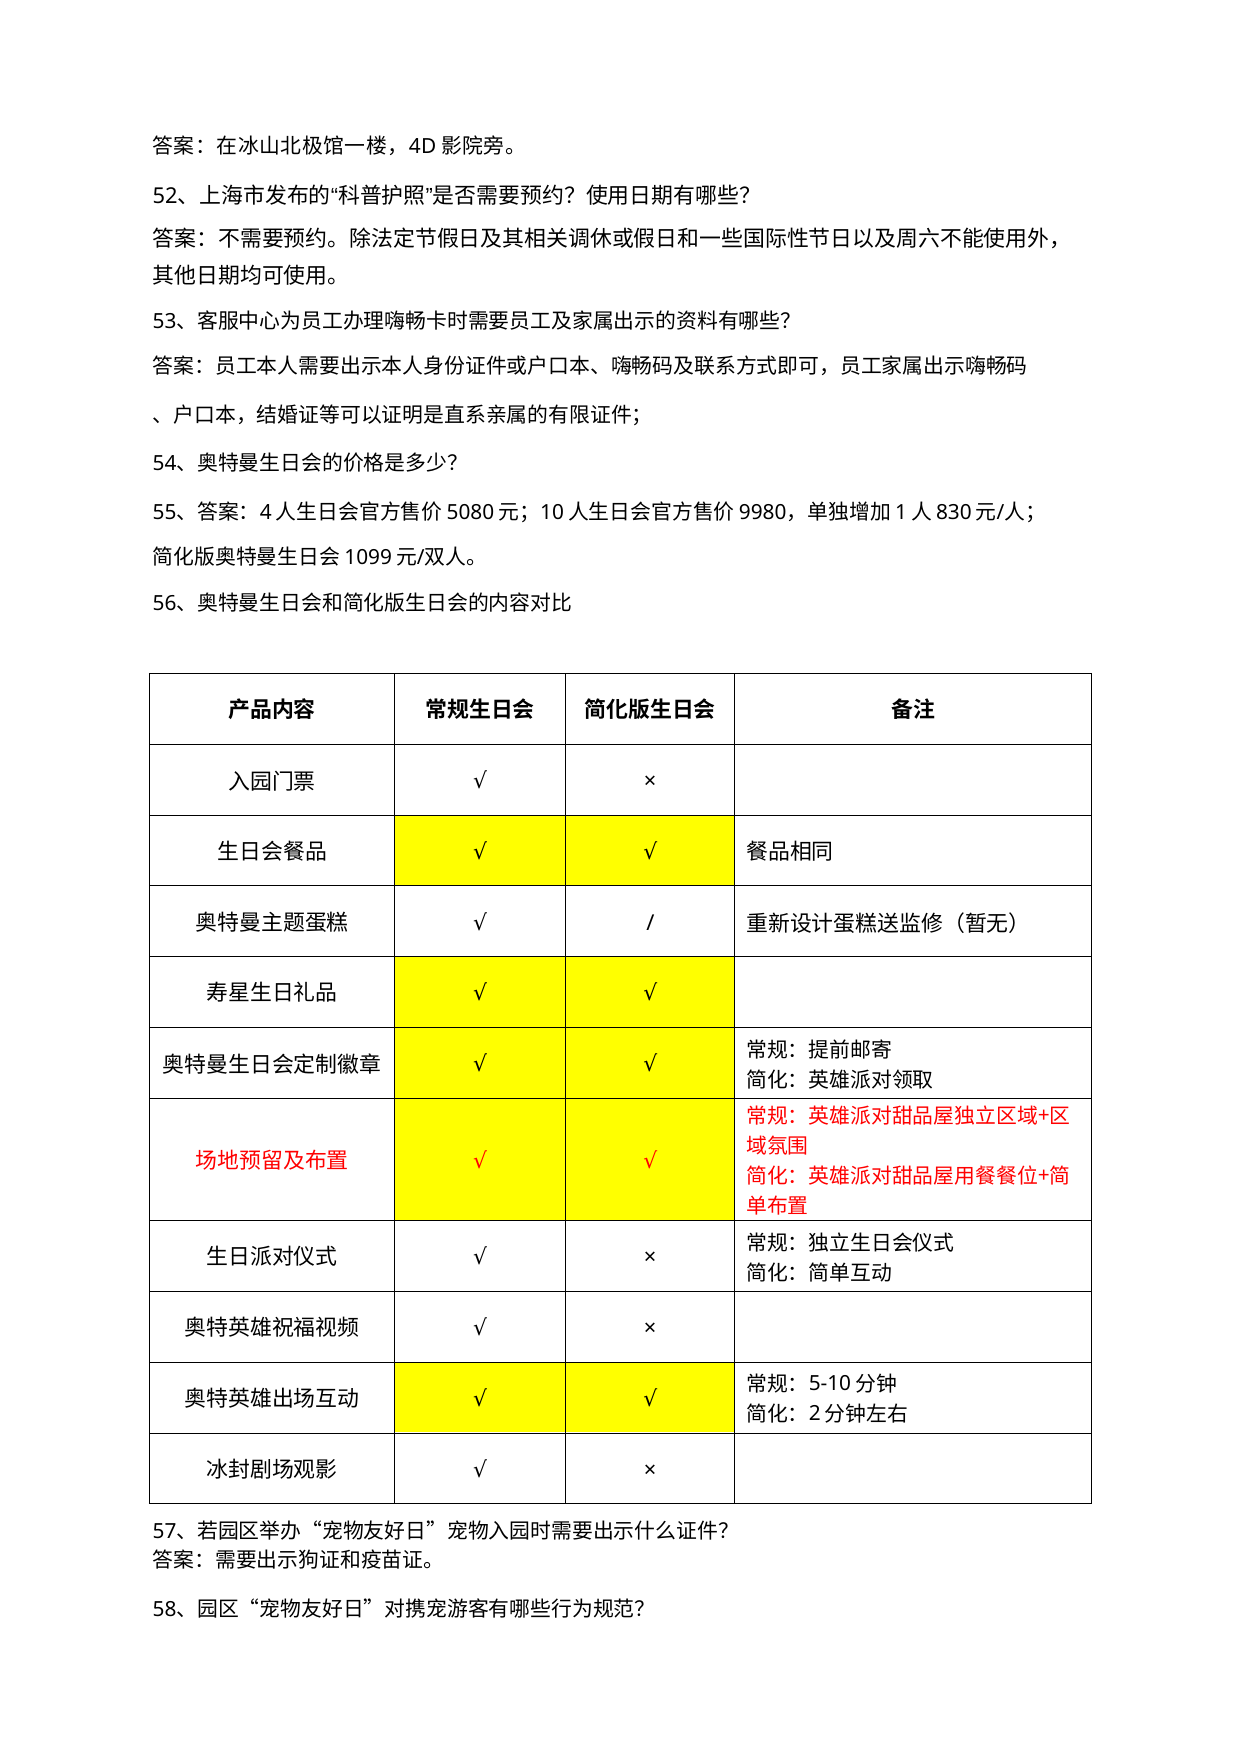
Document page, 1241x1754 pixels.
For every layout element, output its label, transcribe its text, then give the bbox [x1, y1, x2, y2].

table_cell 奥特英雄出场互动 [150, 1363, 394, 1432]
list 上海市发布的“科普护照”是否需要预约？使用日期有哪些？ [152, 178, 1088, 210]
table_cell √ [566, 1099, 734, 1220]
table_cell × [566, 1292, 734, 1362]
text 54、奥特曼生日会的价格是多少？ [152, 447, 1088, 477]
table_cell [735, 1434, 1091, 1503]
table_cell 生日会餐品 [150, 816, 394, 885]
table_cell √ [566, 1363, 734, 1432]
table_cell 常规：英雄派对甜品屋独立区域+区域氛围 简化：英雄派对甜品屋用餐餐位+简单布置 [735, 1099, 1091, 1220]
table_cell 奥特曼主题蛋糕 [150, 886, 394, 956]
table_cell 常规：提前邮寄 简化：英雄派对领取 [735, 1028, 1091, 1098]
table_cell √ [395, 1099, 565, 1220]
table_cell 场地预留及布置 [150, 1099, 394, 1220]
table_cell 冰封剧场观影 [150, 1434, 394, 1503]
table_cell √ [395, 816, 565, 885]
table_header 产品内容 [150, 674, 394, 744]
table_cell √ [395, 957, 565, 1027]
list 客服中心为员工办理嗨畅卡时需要员工及家属出示的资料有哪些？ [152, 304, 1088, 335]
text 、户口本，结婚证等可以证明是直系亲属的有限证件； [152, 398, 1088, 428]
table_cell √ [395, 1363, 565, 1432]
text 56、奥特曼生日会和简化版生日会的内容对比 [152, 586, 1088, 616]
table_header 常规生日会 [395, 674, 565, 744]
table_cell 生日派对仪式 [150, 1221, 394, 1291]
table_cell 常规：5-10分钟 简化：2分钟左右 [735, 1363, 1091, 1432]
table_cell [735, 745, 1091, 814]
table_cell √ [395, 1434, 565, 1503]
table_cell × [566, 1221, 734, 1291]
table_cell × [566, 1434, 734, 1503]
text 55、答案：4人生日会官方售价5080元；10人生日会官方售价9980，单独增加1人830元/人； [152, 495, 1088, 526]
table_cell 入园门票 [150, 745, 394, 814]
table_cell 奥特英雄祝福视频 [150, 1292, 394, 1362]
text 答案：在冰山北极馆一楼，4D影院旁。 [152, 129, 658, 160]
table_cell √ [395, 1028, 565, 1098]
table_cell √ [395, 745, 565, 814]
table_cell √ [566, 816, 734, 885]
table_cell / [566, 886, 734, 956]
table_cell 常规：独立生日会仪式 简化：简单互动 [735, 1221, 1091, 1291]
table_cell √ [395, 1292, 565, 1362]
table_cell 寿星生日礼品 [150, 957, 394, 1027]
list 园区“宠物友好日”对携宠游客有哪些行为规范？ [152, 1592, 1088, 1622]
table_cell [735, 1292, 1091, 1362]
text 答案：需要出示狗证和疫苗证。 [152, 1544, 1088, 1574]
table_cell 奥特曼生日会定制徽章 [150, 1028, 394, 1098]
table_cell √ [566, 1028, 734, 1098]
table_cell × [566, 745, 734, 814]
table_cell √ [395, 886, 565, 956]
text 57、若园区举办“宠物友好日”宠物入园时需要出示什么证件？ [152, 1504, 1088, 1544]
text 简化版奥特曼生日会1099元/双人。 [152, 541, 1088, 571]
table_cell [735, 957, 1091, 1027]
table_cell 餐品相同 [735, 816, 1091, 885]
text 答案：不需要预约。除法定节假日及其相关调休或假日和一些国际性节日以及周六不能使用外，其他日期均可使用。 [152, 226, 1088, 289]
table_header 备注 [735, 674, 1091, 744]
table_cell √ [395, 1221, 565, 1291]
table_header 简化版生日会 [566, 674, 734, 744]
table_cell 重新设计蛋糕送监修（暂无） [735, 886, 1091, 956]
text 答案：员工本人需要出示本人身份证件或户口本、嗨畅码及联系方式即可，员工家属出示嗨畅码 [152, 350, 1088, 380]
table_cell √ [566, 957, 734, 1027]
